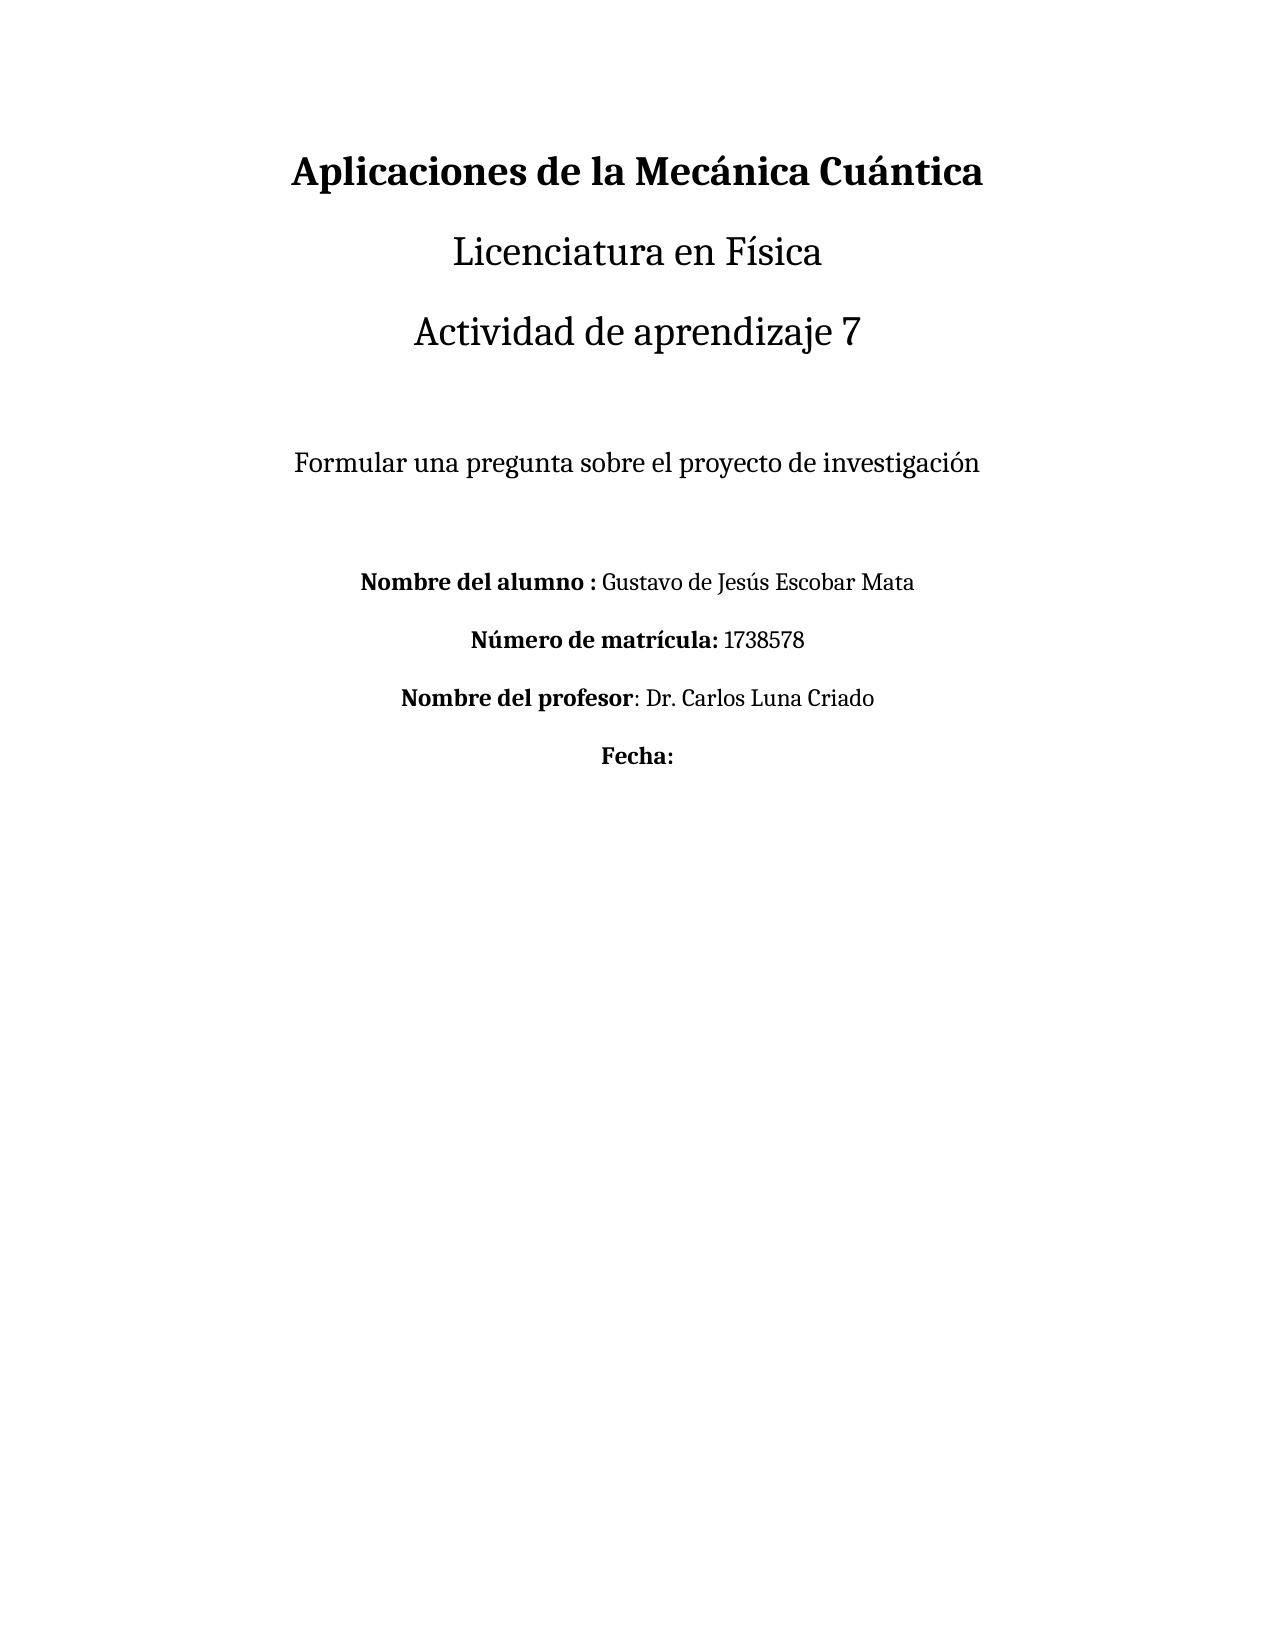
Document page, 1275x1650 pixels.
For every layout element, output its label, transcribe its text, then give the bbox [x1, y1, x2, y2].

text Fecha: [177, 742, 1098, 770]
text Licenciatura en Física [177, 228, 1098, 276]
text Número de matrícula: 1738578 [177, 626, 1098, 654]
text Nombre del alumno : Gustavo de Jesús Escobar Mata [177, 567, 1098, 596]
text Formular una pregunta sobre el proyecto de investigación [177, 446, 1098, 479]
text Aplicaciones de la Mecánica Cuántica [177, 148, 1098, 196]
text Nombre del profesor: Dr. Carlos Luna Criado [177, 683, 1098, 712]
text Actividad de aprendizaje 7 [177, 308, 1098, 356]
